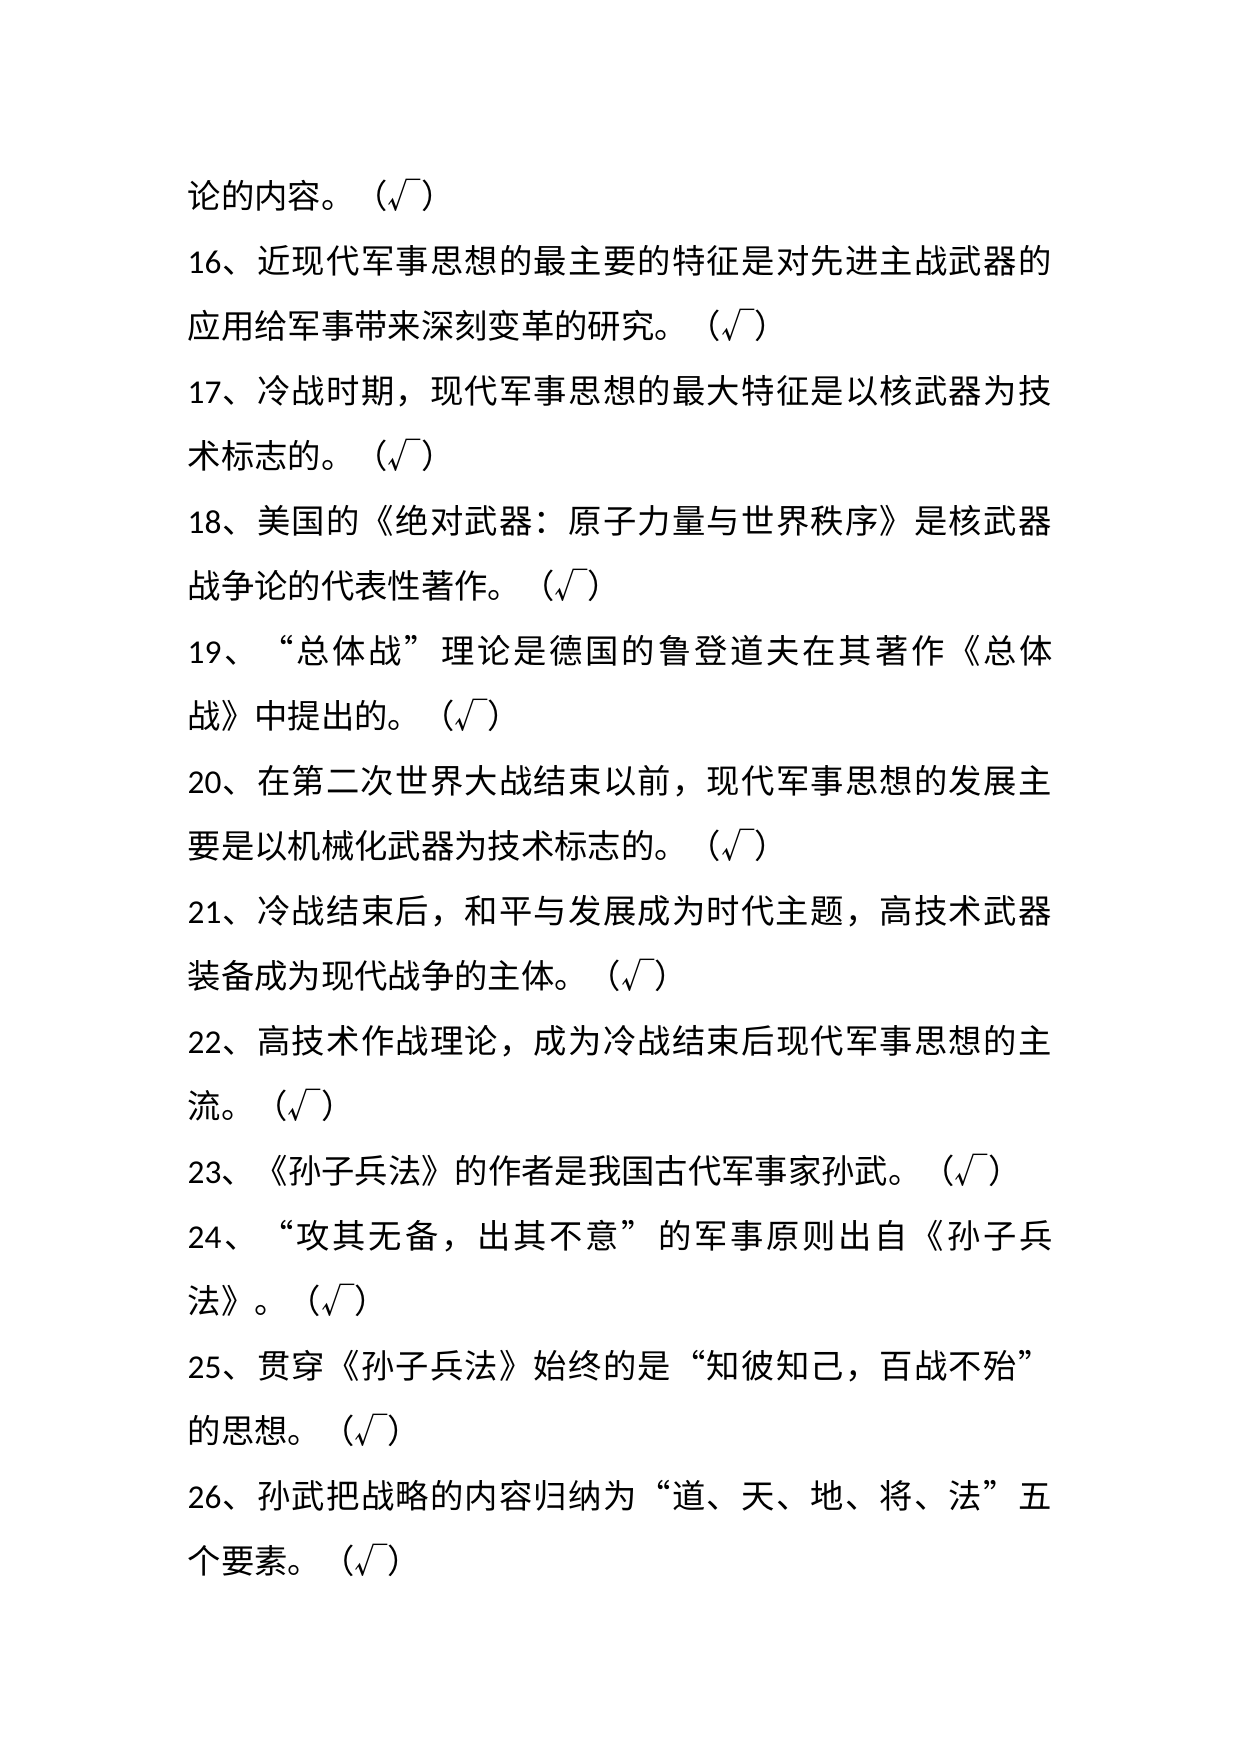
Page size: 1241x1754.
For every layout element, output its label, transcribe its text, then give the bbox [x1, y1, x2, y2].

text 19、“总体战”理论是德国的鲁登道夫在其著作《总体战》中提出的。（√） [187, 617, 1053, 747]
text 23、《孙子兵法》的作者是我国古代军事家孙武。（√） [187, 1137, 1053, 1202]
text 20、在第二次世界大战结束以前，现代军事思想的发展主要是以机械化武器为技术标志的。（√） [187, 747, 1053, 877]
text 21、冷战结束后，和平与发展成为时代主题，高技术武器装备成为现代战争的主体。（√） [187, 877, 1053, 1007]
text 18、美国的《绝对武器：原子力量与世界秩序》是核武器战争论的代表性著作。（√） [187, 487, 1053, 617]
text 25、贯穿《孙子兵法》始终的是“知彼知己，百战不殆”的思想。（√） [187, 1332, 1053, 1462]
text 16、近现代军事思想的最主要的特征是对先进主战武器的应用给军事带来深刻变革的研究。（√） [187, 227, 1053, 357]
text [187, 162, 1053, 227]
text 22、高技术作战理论，成为冷战结束后现代军事思想的主流。（√） [187, 1007, 1053, 1137]
text 17、冷战时期，现代军事思想的最大特征是以核武器为技术标志的。（√） [187, 357, 1053, 487]
text 24、“攻其无备，出其不意”的军事原则出自《孙子兵法》。（√） [187, 1202, 1053, 1332]
text 26、孙武把战略的内容归纳为“道、天、地、将、法”五个要素。（√） [187, 1462, 1053, 1592]
